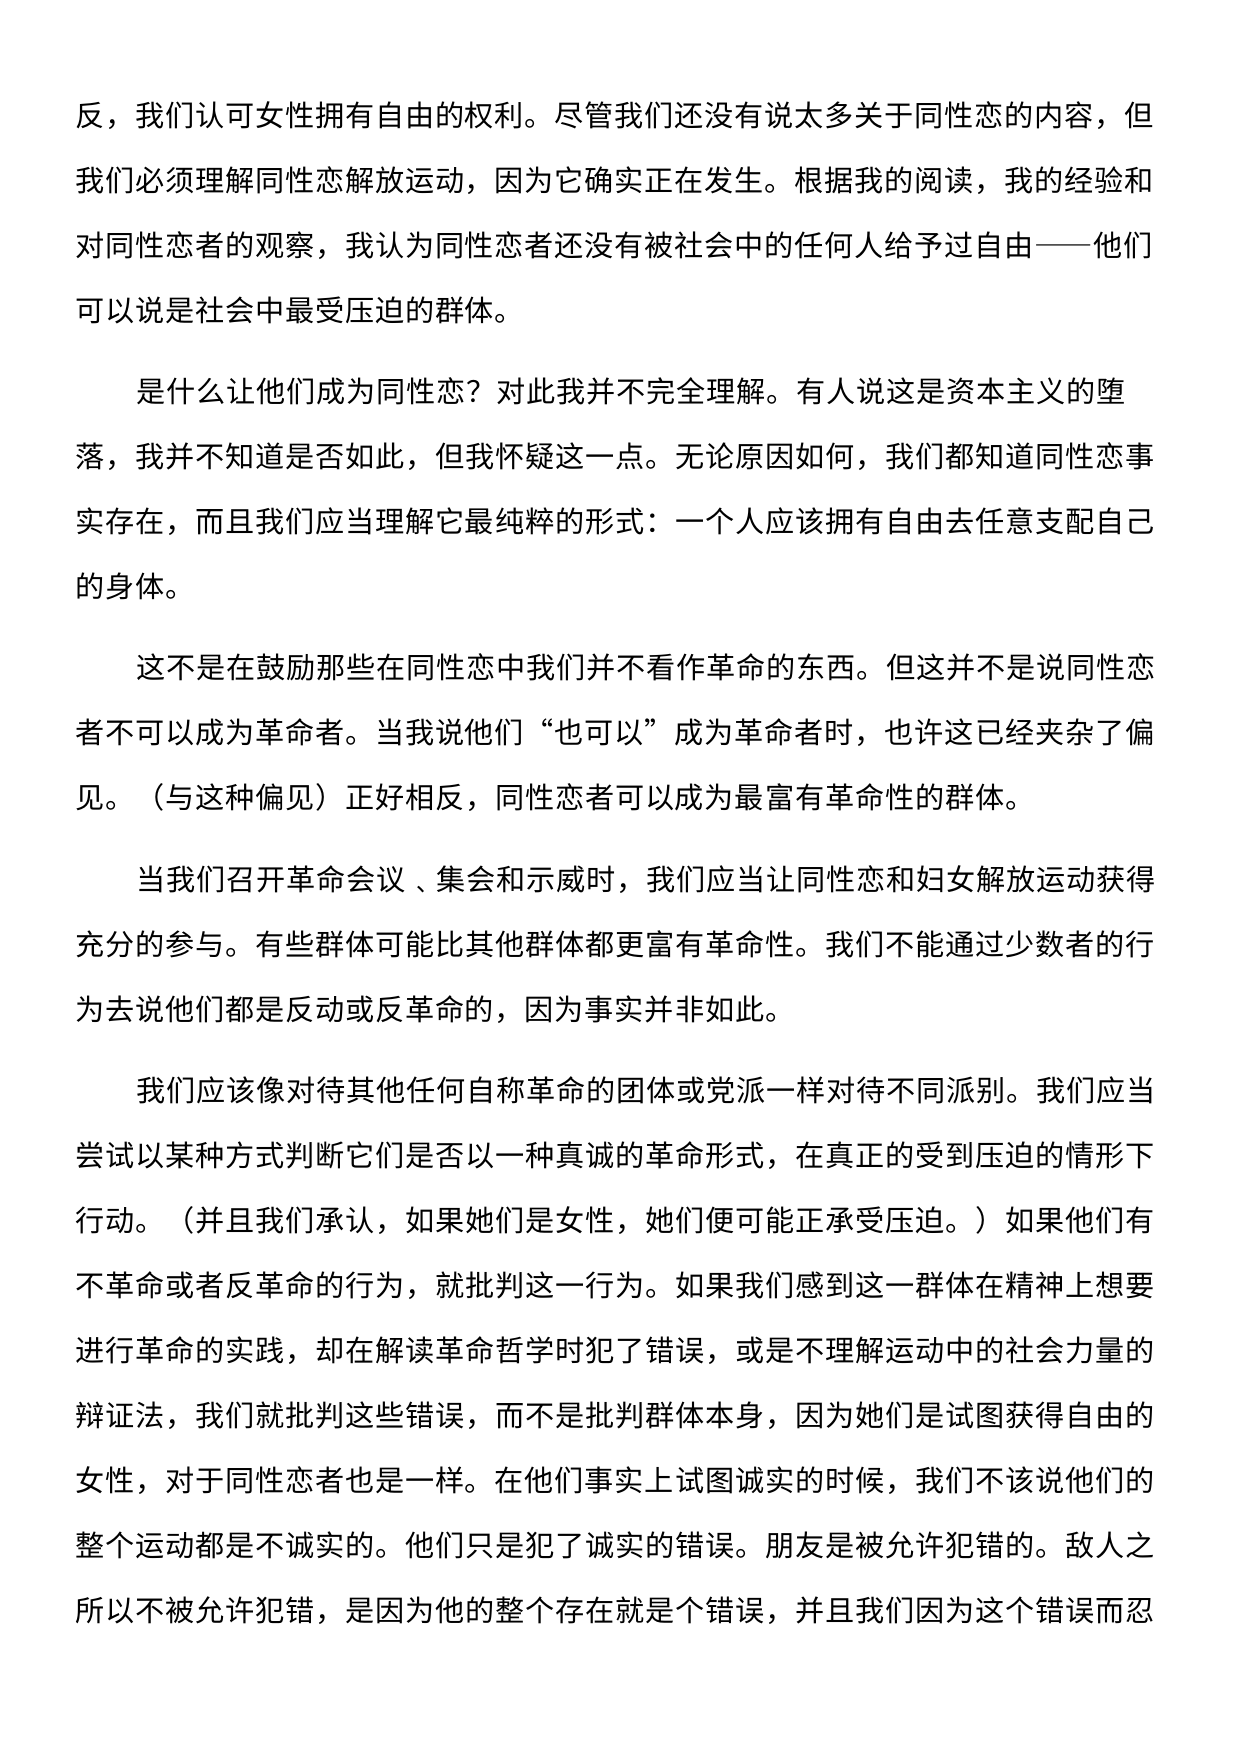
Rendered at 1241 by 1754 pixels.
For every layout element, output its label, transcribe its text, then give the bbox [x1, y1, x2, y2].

text 当我们召开革命会议﹑集会和示威时，我们应当让同性恋和妇女解放运动获得充分的参与。有些群体可能比其他群体都更富有革命性。我们不能通过少数者的行为去说他们都是反动或反革命的，因为事实并非如此。 [75, 845, 1165, 1040]
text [75, 1056, 1165, 1641]
text 这不是在鼓励那些在同性恋中我们并不看作革命的东西。但这并不是说同性恋者不可以成为革命者。当我说他们“也可以”成为革命者时，也许这已经夹杂了偏见。（与这种偏见）正好相反，同性恋者可以成为最富有革命性的群体。 [75, 633, 1165, 828]
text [75, 81, 1165, 341]
text 是什么让他们成为同性恋？对此我并不完全理解。有人说这是资本主义的堕落，我并不知道是否如此，但我怀疑这一点。无论原因如何，我们都知道同性恋事实存在，而且我们应当理解它最纯粹的形式：一个人应该拥有自由去任意支配自己的身体。 [75, 357, 1165, 617]
